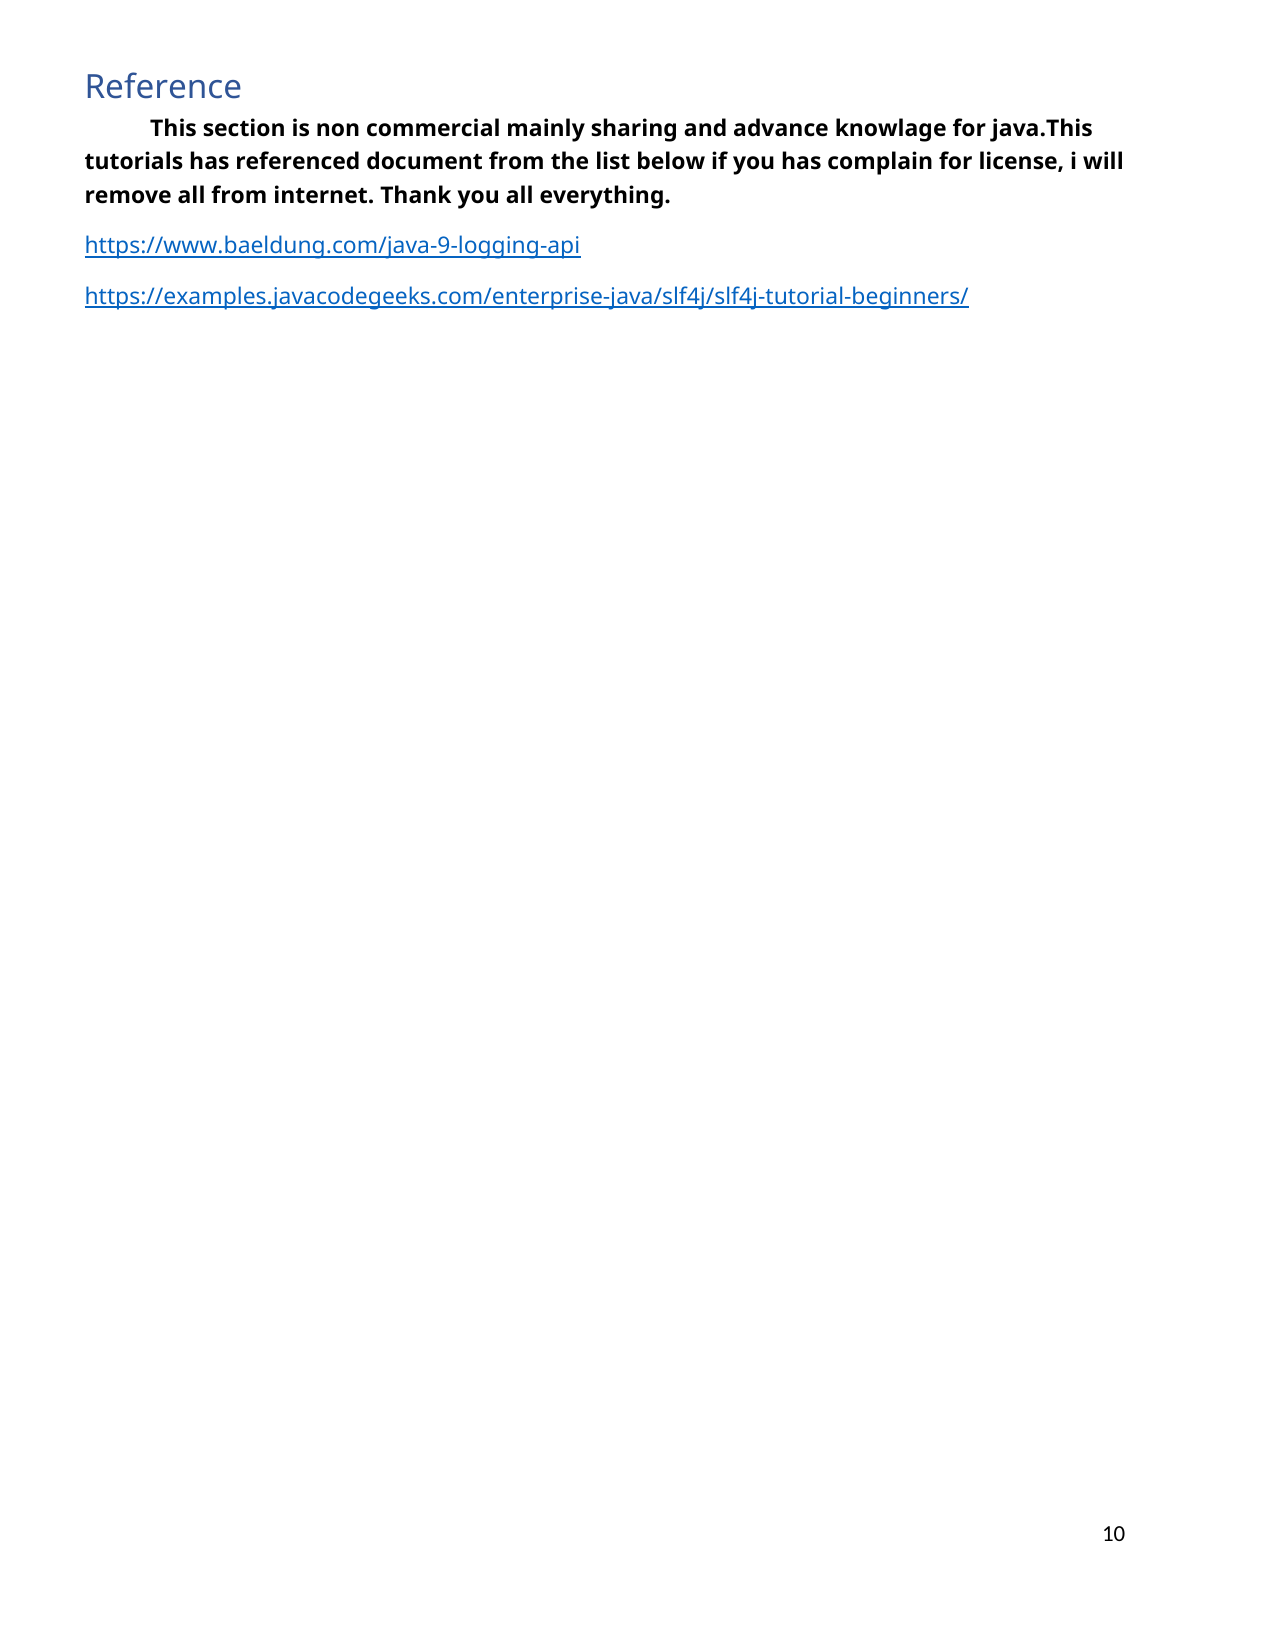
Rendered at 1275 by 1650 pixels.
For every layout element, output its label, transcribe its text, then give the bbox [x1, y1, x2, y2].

subtitle Reference [84, 62, 1125, 108]
text https://examples.javacodegeeks.com/enterprise-java/slf4j/slf4j-tutorial-beginners/ [84, 280, 1125, 311]
text This section is non commercial mainly sharing and advance knowlage for java.This tutorials has referenced document from the list below if you has complain for license, i will remove all from internet. Thank you all everything. [84, 111, 1125, 210]
text https://www.baeldung.com/java-9-logging-api [84, 229, 1125, 261]
